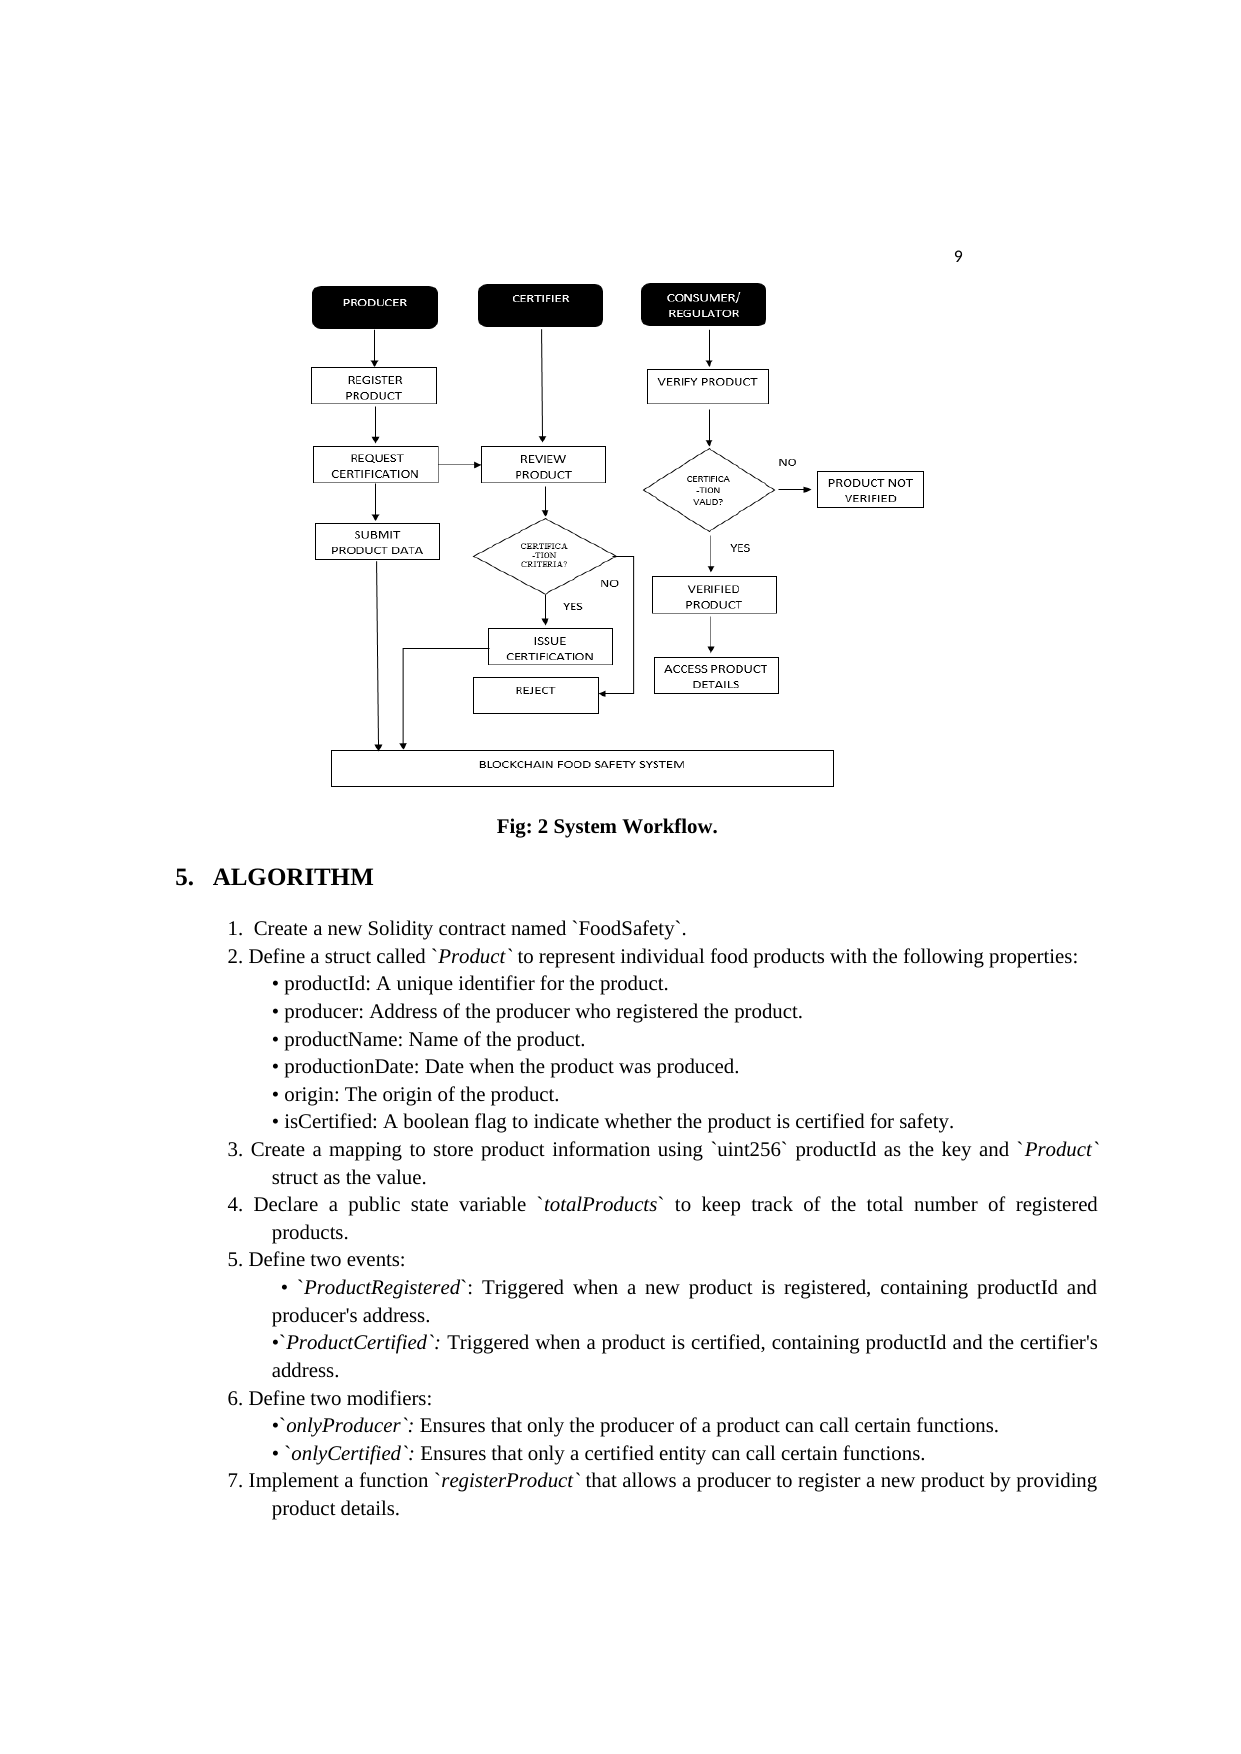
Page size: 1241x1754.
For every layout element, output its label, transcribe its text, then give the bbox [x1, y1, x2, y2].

text • productionDate: Date when the product was produced. [227, 1054, 1098, 1078]
text • `ProductRegistered`: Triggered when a new product is registered, containing productId and producer's address. [227, 1275, 1098, 1327]
text • producer: Address of the producer who registered the product. [227, 999, 1098, 1023]
text 5. Define two events: [227, 1247, 1098, 1271]
text 4. Declare a public state variable `totalProducts` to keep track of the total number of registered products. [227, 1192, 1098, 1244]
text •`ProductCertified`: Triggered when a product is certified, containing productId and the certifier's address. [227, 1330, 1098, 1382]
list ALGORITHM [175, 862, 1098, 891]
text 1. Create a new Solidity contract named `FoodSafety`. [227, 916, 1098, 940]
text 2. Define a struct called `Product` to represent individual food products with the following properties: [227, 944, 1098, 968]
text • isCertified: A boolean flag to indicate whether the product is certified for safety. [227, 1109, 1098, 1133]
text 3. Create a mapping to store product information using `uint256` productId as the key and `Product` struct as the value. [227, 1137, 1098, 1189]
text • `onlyCertified`: Ensures that only a certified entity can call certain functions. [227, 1441, 1098, 1465]
picture [302, 278, 929, 790]
text 6. Define two modifiers: [227, 1385, 1098, 1409]
text • productId: A unique identifier for the product. [227, 971, 1098, 995]
text • origin: The origin of the product. [227, 1082, 1098, 1106]
text 7. Implement a function `registerProduct` that allows a producer to register a new product by providing product details. [227, 1468, 1098, 1520]
text • productName: Name of the product. [227, 1027, 1098, 1051]
text Fig: 2 System Workflow. [348, 814, 1098, 838]
text •`onlyProducer`: Ensures that only the producer of a product can call certain functions. [227, 1413, 1098, 1437]
